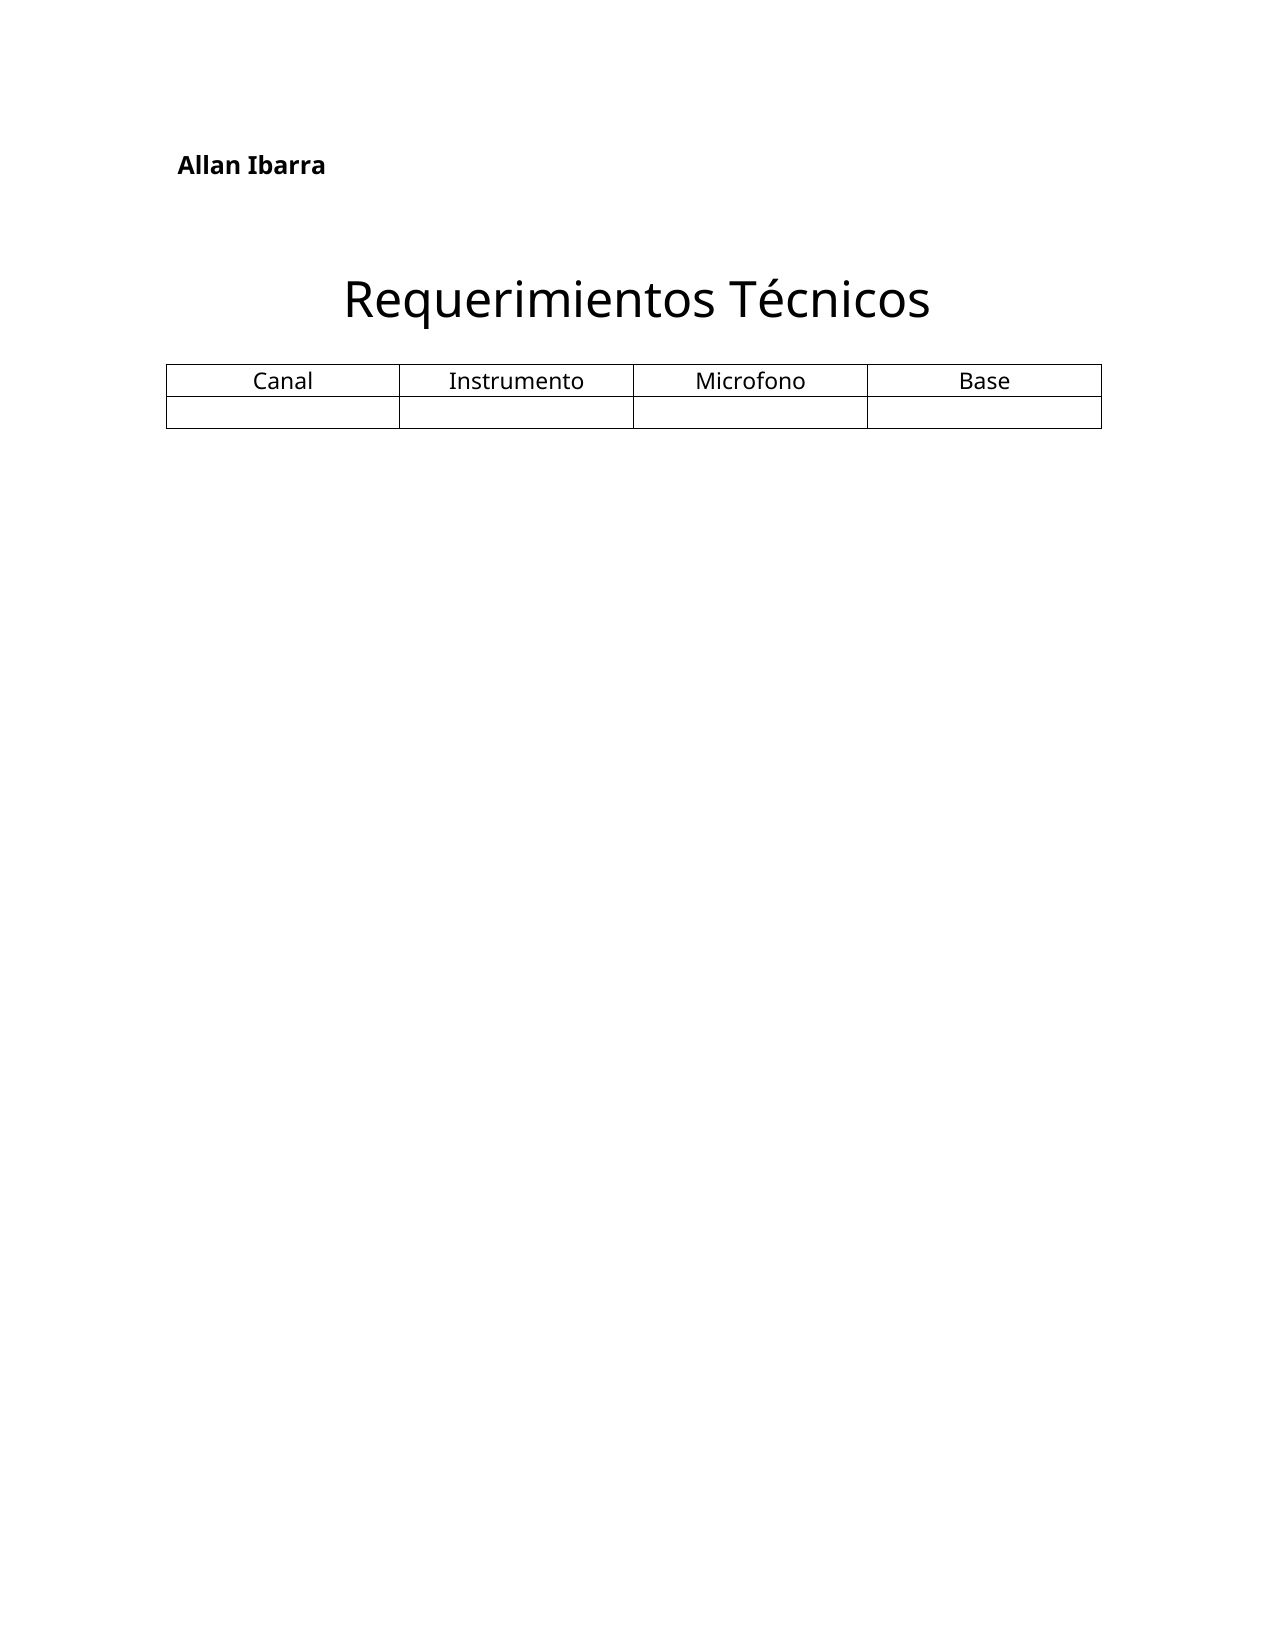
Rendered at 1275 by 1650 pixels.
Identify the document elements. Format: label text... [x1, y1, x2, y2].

table_header Microfono [634, 365, 867, 396]
text Requerimientos Técnicos [177, 264, 1098, 333]
table_cell [400, 397, 633, 428]
text Allan Ibarra [177, 148, 1098, 182]
table_header Instrumento [400, 365, 633, 396]
table_header Canal [167, 365, 399, 396]
table_cell [868, 397, 1101, 428]
table_header Base [868, 365, 1101, 396]
table_cell [634, 397, 867, 428]
table_cell [167, 397, 399, 428]
